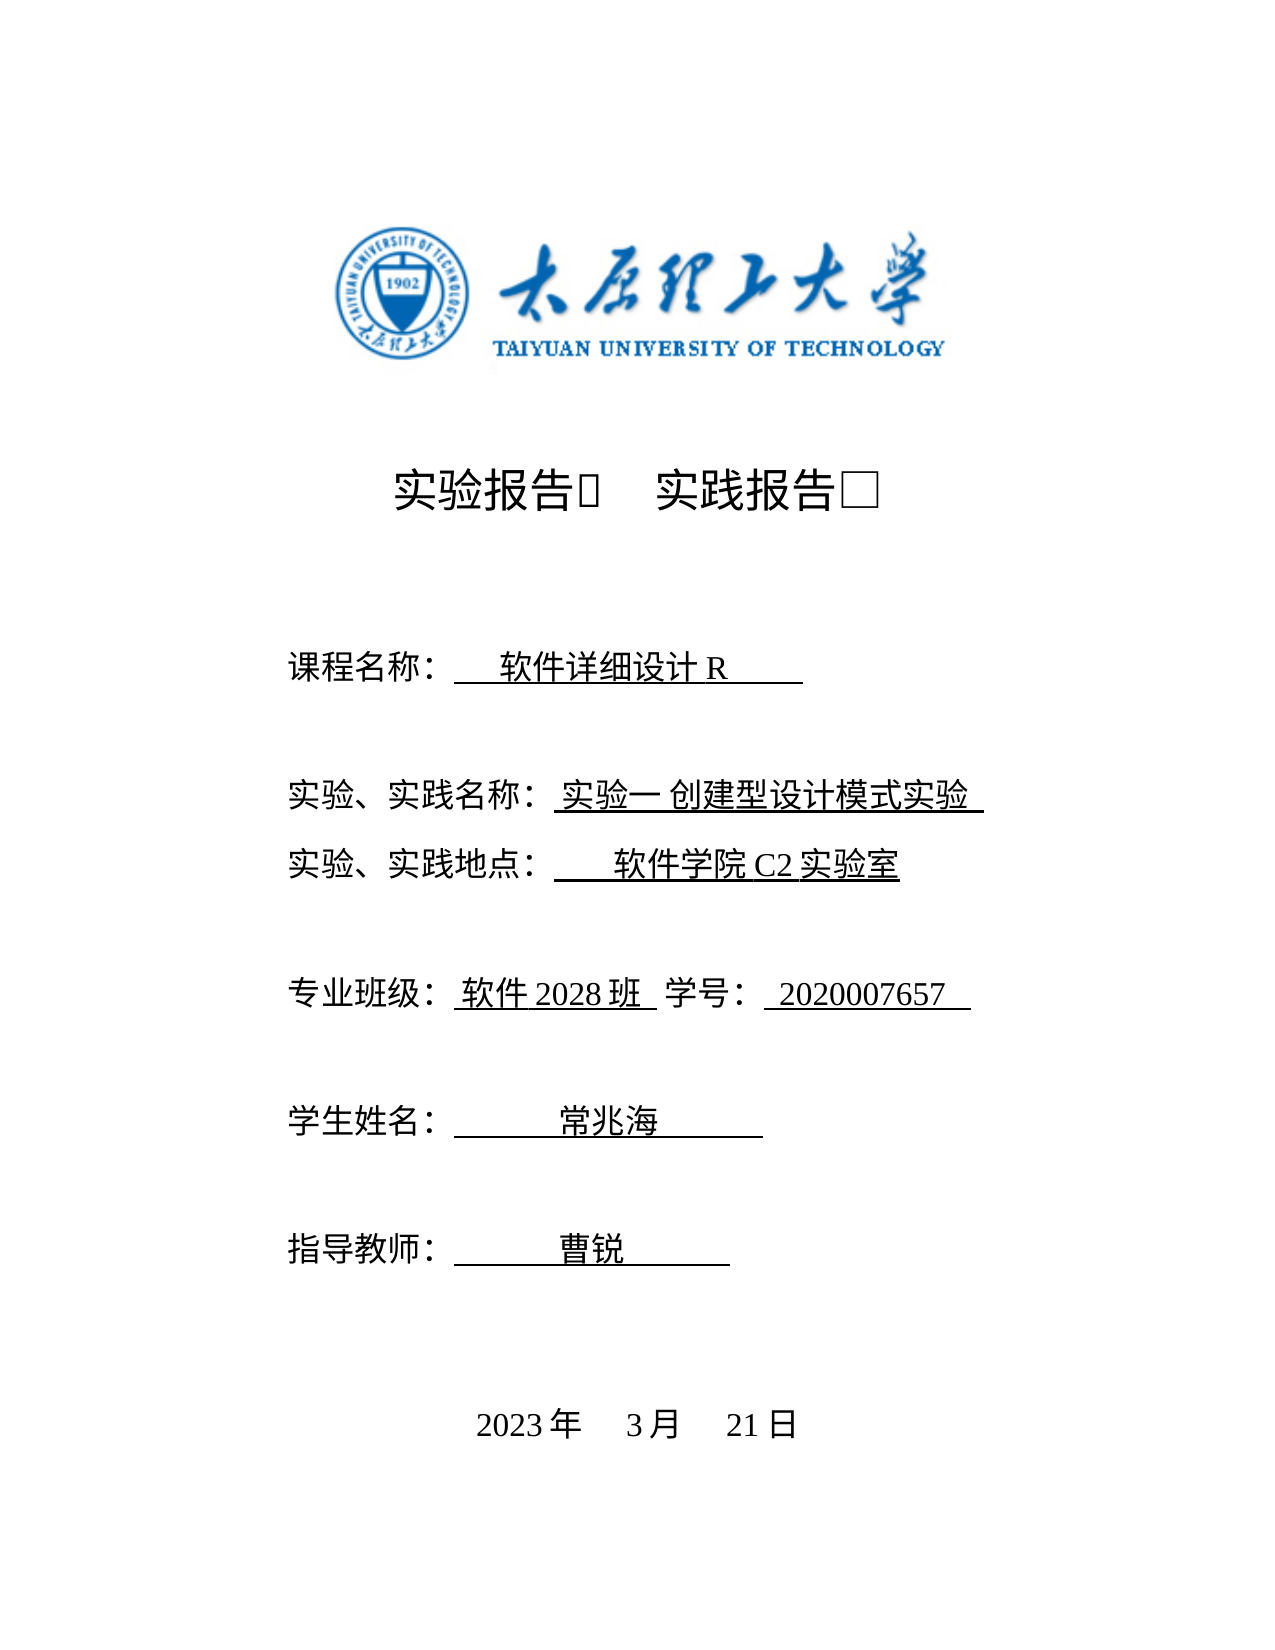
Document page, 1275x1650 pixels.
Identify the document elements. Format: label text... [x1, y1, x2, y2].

picture [262, 209, 1013, 375]
text 学生姓名： 常兆海 [187, 1094, 1087, 1143]
text 实验报告 实践报告□ [187, 454, 1087, 521]
text 实验、实践名称： 实验一 创建型设计模式实验 [187, 769, 1087, 817]
text 课程名称： 软件详细设计R [187, 641, 1087, 689]
text 专业班级： 软件2028班 学号： 2020007657 [187, 966, 1087, 1014]
text 指导教师： 曹锐 [187, 1223, 1087, 1271]
text 实验、实践地点： 软件学院C2实验室 [187, 838, 1087, 886]
text 2023年 3月 21日 [187, 1401, 1087, 1446]
